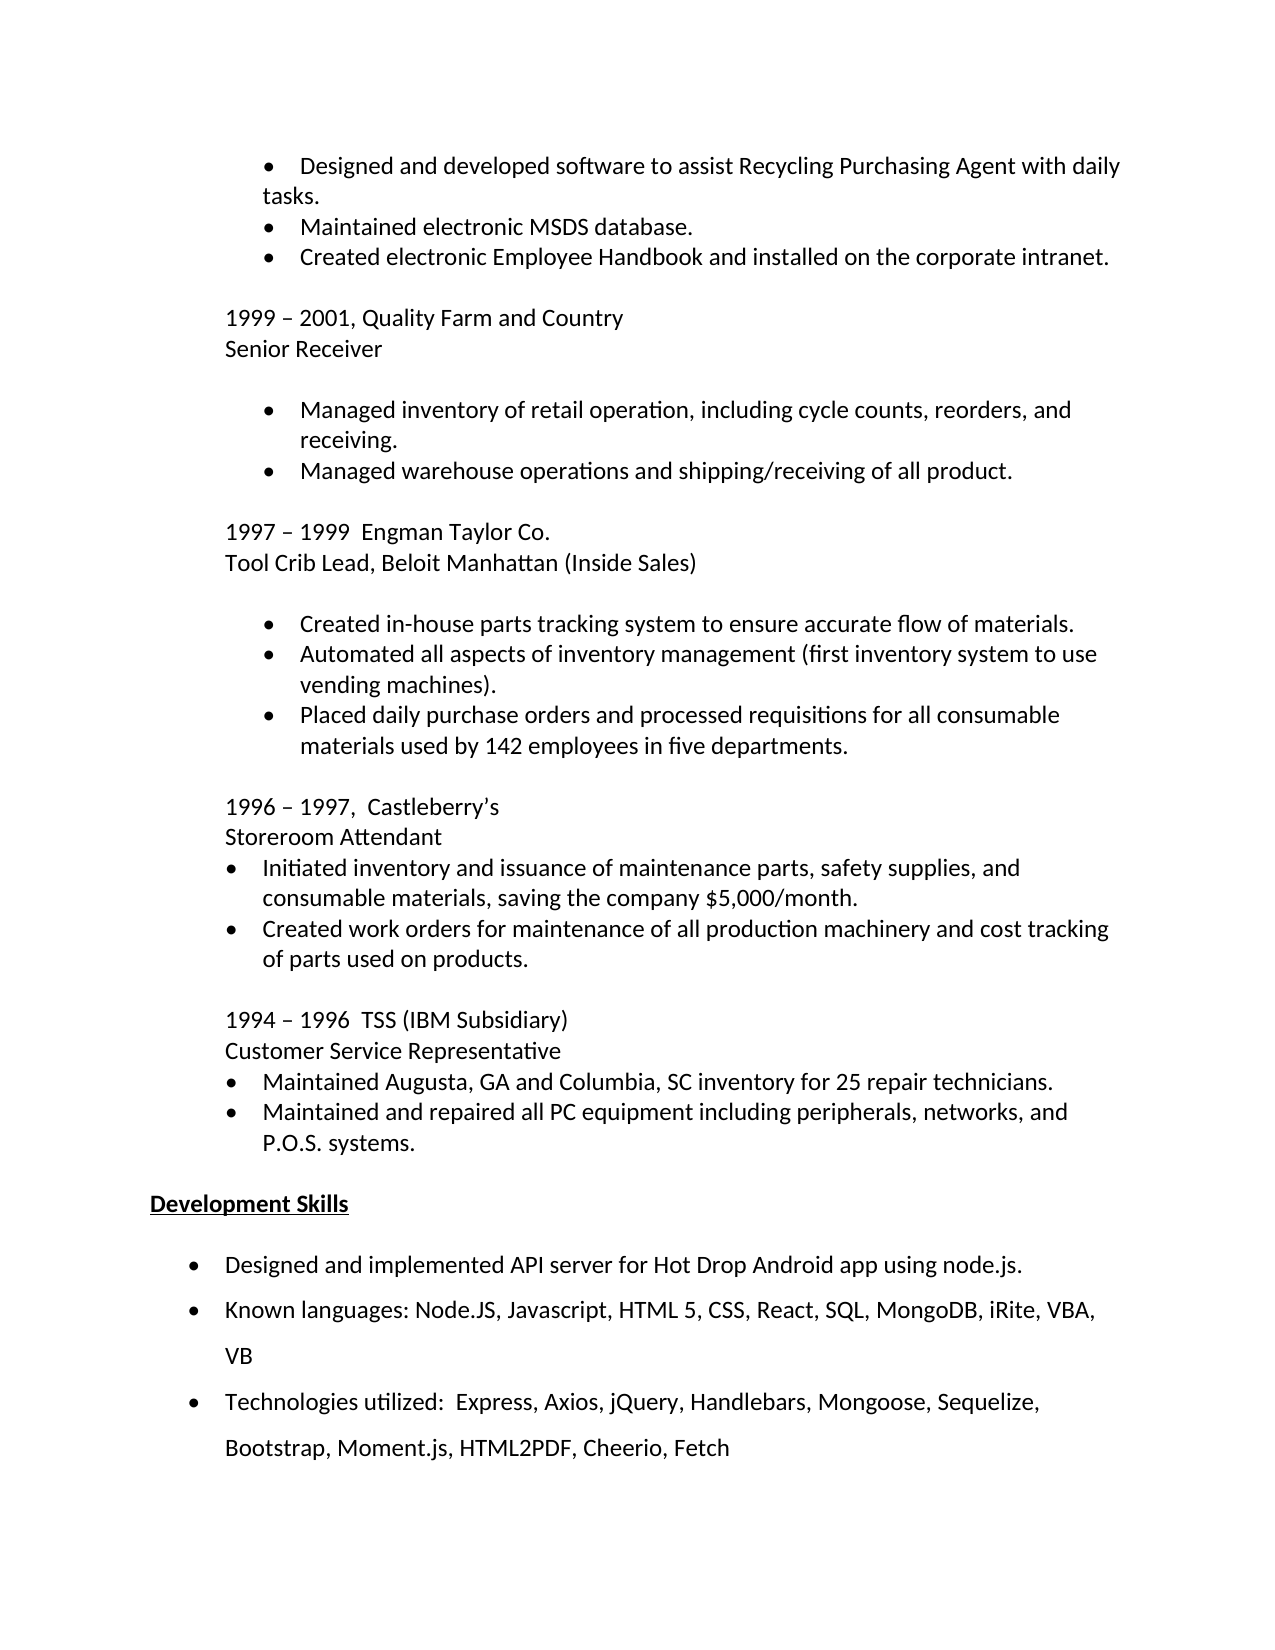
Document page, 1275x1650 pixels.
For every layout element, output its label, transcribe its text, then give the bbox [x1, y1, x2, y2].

list Maintained and repaired all PC equipment including peripherals, networks, and P.O.S. systems. [225, 1096, 1125, 1157]
list Created electronic Employee Handbook and installed on the corporate intranet. [262, 242, 1125, 272]
list Maintained electronic MSDS database. [262, 211, 1125, 242]
list Managed warehouse operations and shipping/receiving of all product. [262, 455, 1125, 486]
text Senior Receiver [225, 333, 1125, 364]
list Known languages: Node.JS, Javascript, HTML 5, CSS, React, SQL, MongoDB, iRite, VBA, VB [187, 1294, 1125, 1371]
list Initiated inventory and issuance of maintenance parts, safety supplies, and consumable materials, saving the company $5,000/month. [225, 852, 1125, 913]
text Tool Crib Lead, Beloit Manhattan (Inside Sales) [225, 547, 1125, 577]
text 1996 – 1997, Castleberry’s [225, 791, 1125, 821]
list Technologies utilized: Express, Axios, jQuery, Handlebars, Mongoose, Sequelize, Bootstrap, Moment.js, HTML2PDF, Cheerio, Fetch [187, 1386, 1125, 1462]
text 1999 – 2001, Quality Farm and Country [225, 303, 1125, 333]
text 1994 – 1996 TSS (IBM Subsidiary) [225, 1004, 1125, 1035]
text Development Skills [150, 1188, 1125, 1218]
list Created in-house parts tracking system to ensure accurate flow of materials. [262, 608, 1125, 638]
list Created work orders for maintenance of all production machinery and cost tracking of parts used on products. [225, 913, 1125, 974]
list Placed daily purchase orders and processed requisitions for all consumable materials used by 142 employees in five departments. [262, 699, 1125, 760]
text Customer Service Representative [225, 1035, 1125, 1066]
list Managed inventory of retail operation, including cycle counts, reorders, and receiving. [262, 394, 1125, 455]
list Automated all aspects of inventory management (first inventory system to use vending machines). [262, 638, 1125, 699]
text 1997 – 1999 Engman Taylor Co. [225, 516, 1125, 547]
list Maintained Augusta, GA and Columbia, SC inventory for 25 repair technicians. [225, 1066, 1125, 1096]
list Designed and implemented API server for Hot Drop Android app using node.js. [187, 1249, 1125, 1279]
list Designed and developed software to assist Recycling Purchasing Agent with daily tasks. [262, 150, 1125, 211]
text Storeroom Attendant [225, 821, 1125, 852]
